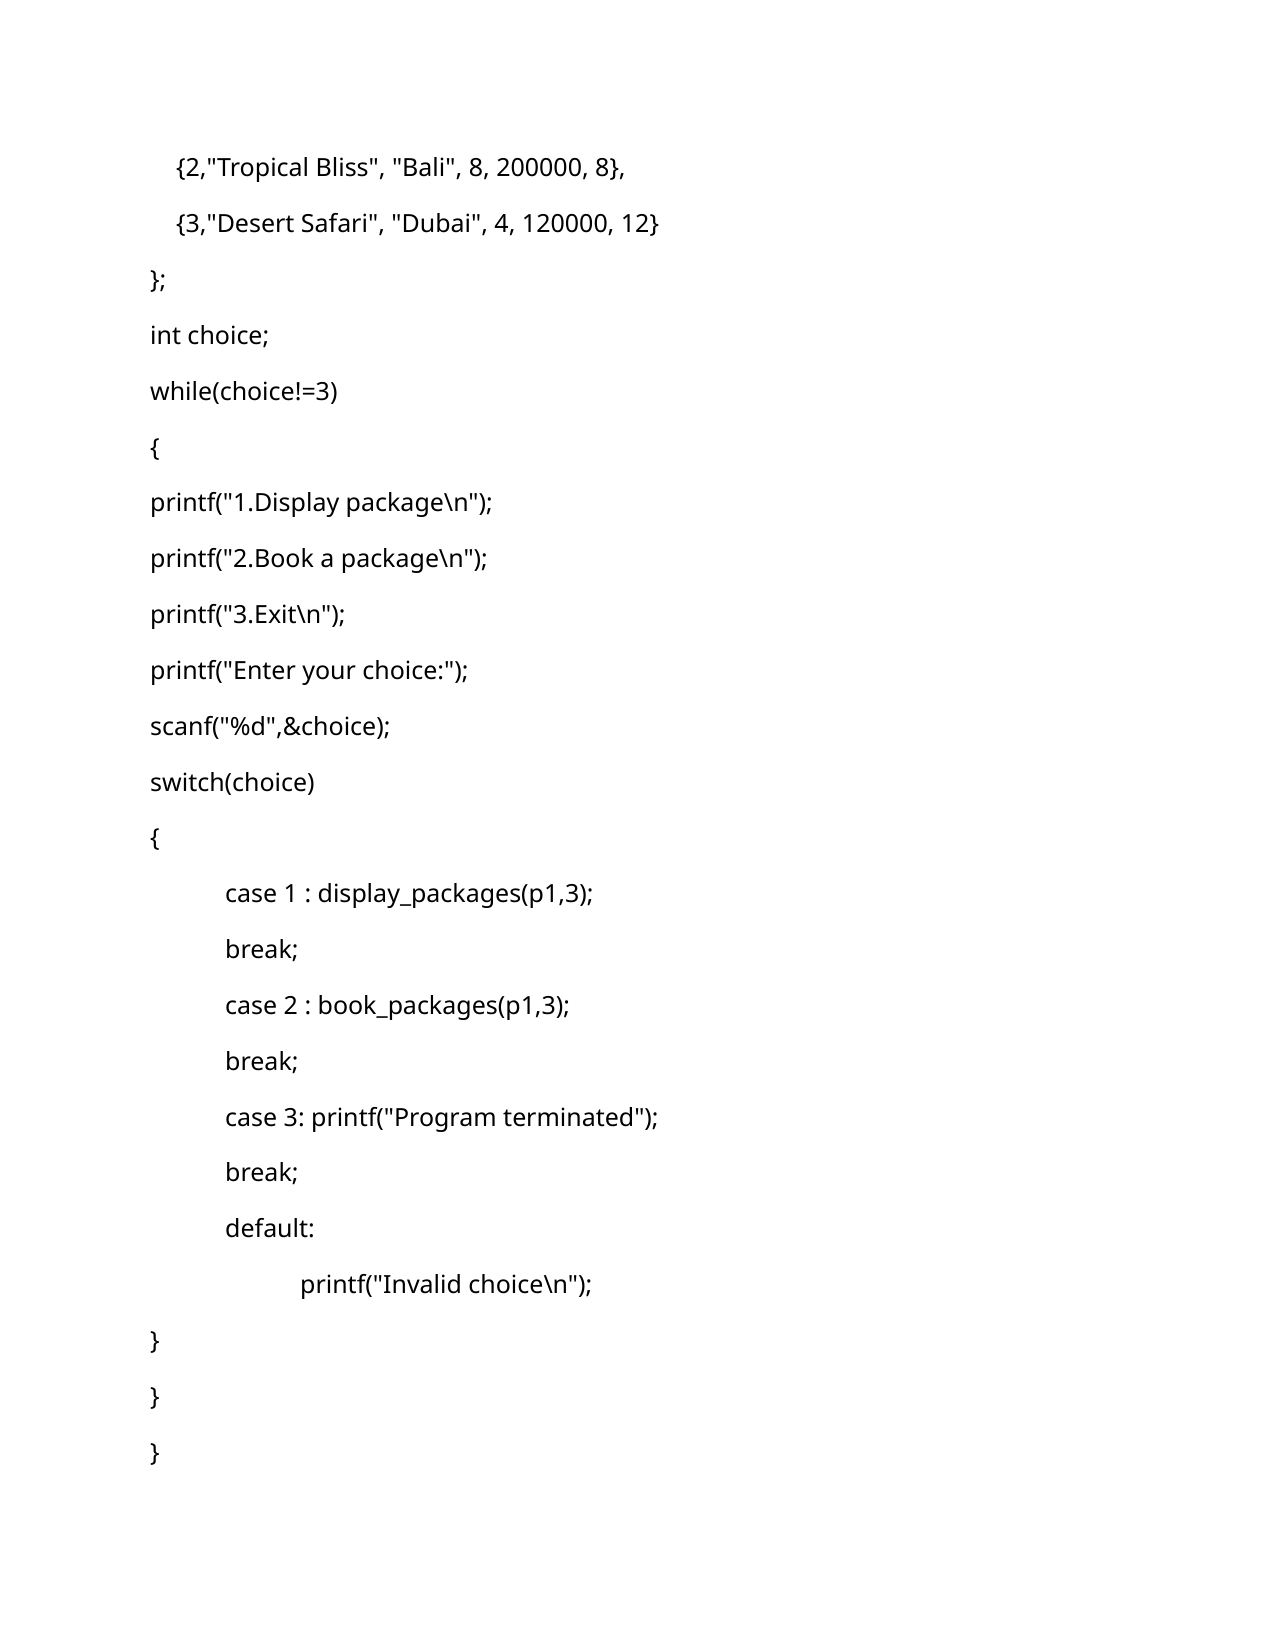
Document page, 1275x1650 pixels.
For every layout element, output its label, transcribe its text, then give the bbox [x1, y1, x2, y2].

text { [150, 820, 1125, 854]
text int choice; [150, 317, 1125, 352]
text } [150, 1434, 1125, 1468]
text while(choice!=3) [150, 373, 1125, 407]
text }; [150, 262, 1125, 296]
text {3,"Desert Safari", "Dubai", 4, 120000, 12} [150, 206, 1125, 240]
text printf("2.Book a package\n"); [150, 541, 1125, 575]
text { [150, 429, 1125, 463]
text printf("Enter your choice:"); [150, 652, 1125, 687]
text case 2 : book_packages(p1,3); [150, 987, 1125, 1022]
text } [150, 1322, 1125, 1357]
text default: [150, 1211, 1125, 1245]
text break; [150, 932, 1125, 966]
text printf("1.Display package\n"); [150, 485, 1125, 519]
text case 3: printf("Program terminated"); [150, 1099, 1125, 1133]
text printf("Invalid choice\n"); [150, 1267, 1125, 1301]
text switch(choice) [150, 764, 1125, 798]
text break; [150, 1043, 1125, 1077]
text } [150, 1378, 1125, 1412]
text break; [150, 1155, 1125, 1189]
text printf("3.Exit\n"); [150, 597, 1125, 631]
text case 1 : display_packages(p1,3); [150, 876, 1125, 910]
text {2,"Tropical Bliss", "Bali", 8, 200000, 8}, [150, 150, 1125, 184]
text scanf("%d",&choice); [150, 708, 1125, 742]
